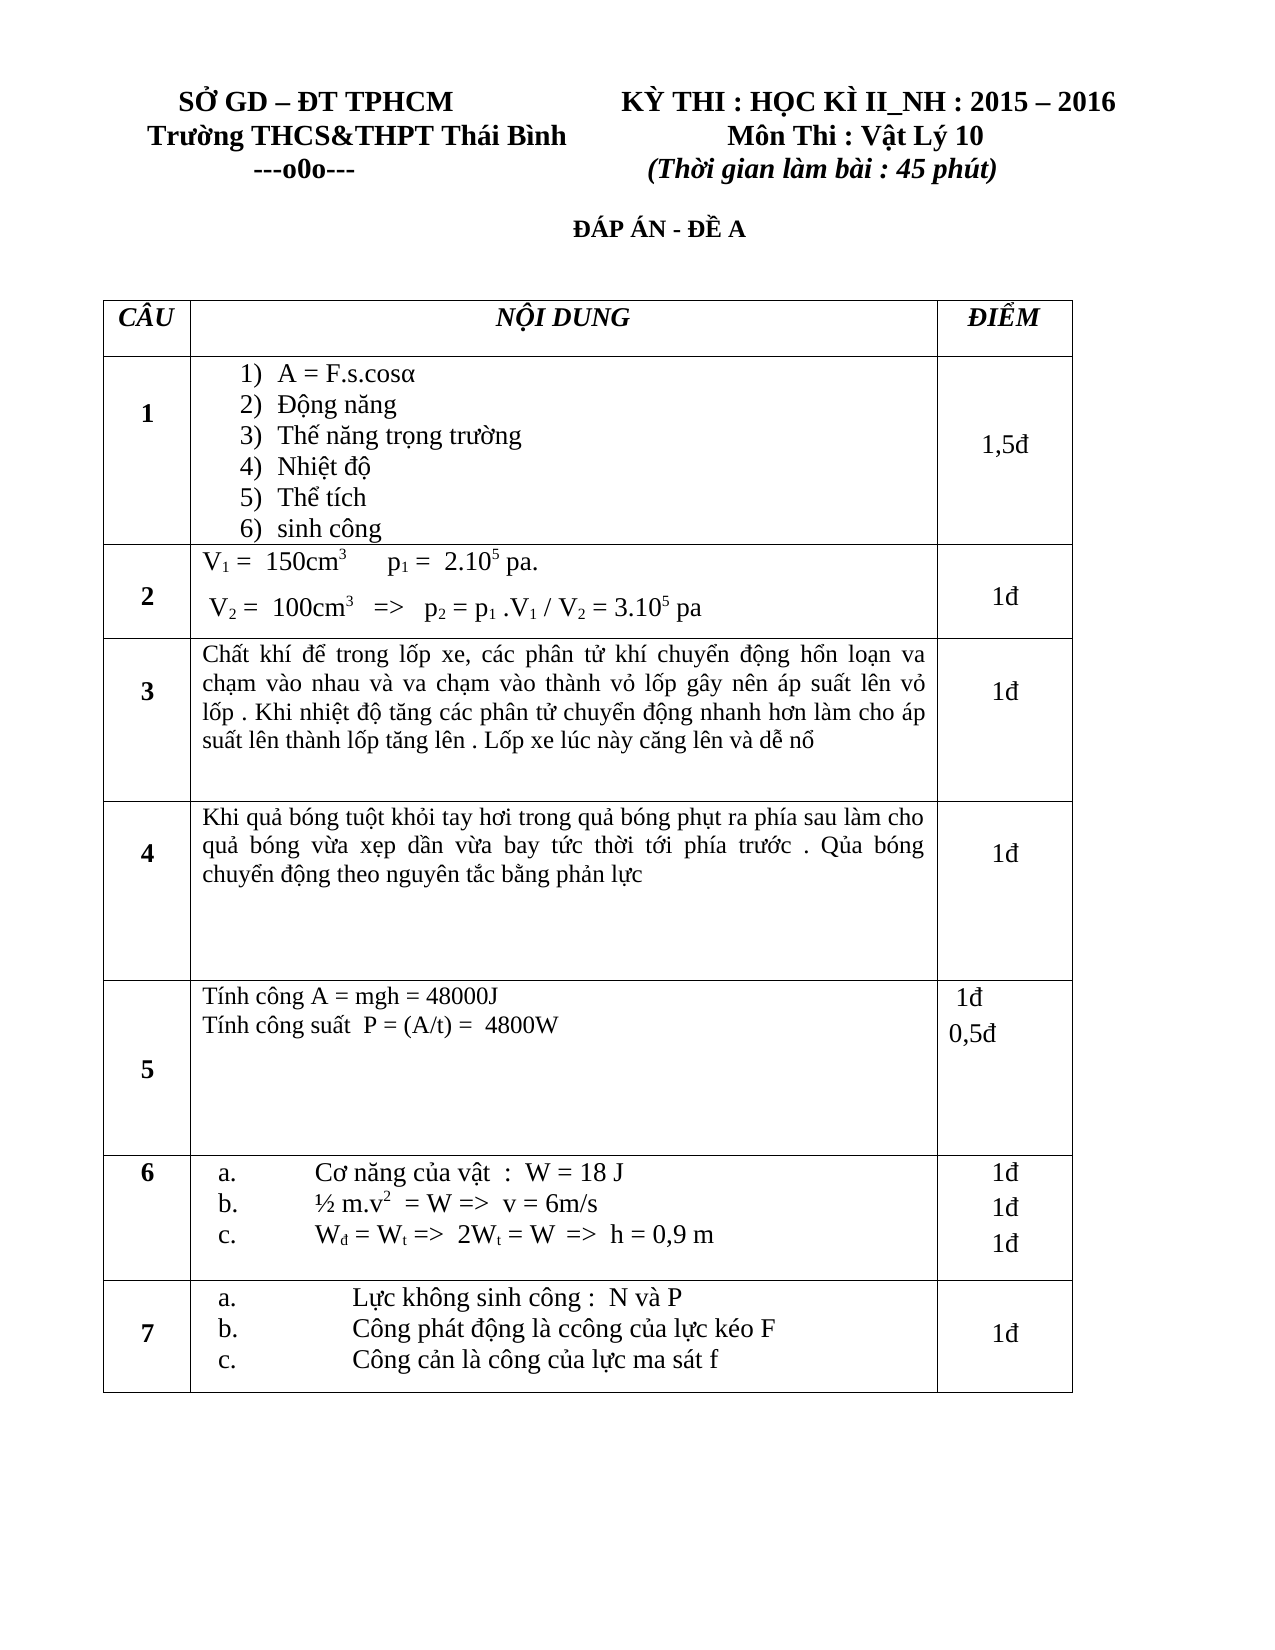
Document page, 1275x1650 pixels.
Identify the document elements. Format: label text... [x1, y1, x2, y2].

text SỞ GD – ĐT TPHCM KỲ THI : HỌC KÌ II_NH : 2015 – 2016 [103, 84, 1209, 118]
text ĐÁP ÁN - ĐỀ A [103, 214, 1209, 242]
table_cell 6 [104, 1156, 190, 1280]
table_cell 1đ [938, 639, 1072, 801]
text Trường THCS&THPT Thái Bình Môn Thi : Vật Lý 10 [103, 118, 1209, 151]
table_cell Lực không sinh công : N và P Công phát động là ccông của lực kéo F Công cản là công của lực ma sát f [191, 1281, 937, 1392]
table_header NỘI DUNG [191, 301, 937, 356]
table_cell 5 [104, 981, 190, 1155]
table_cell Tính công A = mgh = 48000J Tính công suất P = (A/t) = 4800W [191, 981, 937, 1155]
table_cell 3 [104, 639, 190, 801]
table_cell A = F.s.cosα Động năng Thế năng trọng trường Nhiệt độ Thể tích sinh công [191, 357, 937, 544]
table_cell V1 = 150cm3 p1 = 2.105 pa. V2 = 100cm3 => p2 = p1 .V1 / V2 = 3.105 pa [191, 545, 937, 638]
table_cell Chất khí để trong lốp xe, các phân tử khí chuyển động hổn loạn va chạm vào nhau và va chạm vào thành vỏ lốp gây nên áp suất lên vỏ lốp . Khi nhiệt độ tăng các phân tử chuyển động nhanh hơn làm cho áp suất lên thành lốp tăng lên . Lốp xe lúc này căng lên và dễ nổ [191, 639, 937, 801]
table_header CÂU [104, 301, 190, 356]
table_cell 2 [104, 545, 190, 638]
table_cell 1,5đ [938, 357, 1072, 544]
table_header ĐIỂM [938, 301, 1072, 356]
table_cell 4 [104, 802, 190, 980]
table_cell 1 [104, 357, 190, 544]
table_cell Khi quả bóng tuột khỏi tay hơi trong quả bóng phụt ra phía sau làm cho quả bóng vừa xẹp dần vừa bay tức thời tới phía trước . Qủa bóng chuyển động theo nguyên tắc bằng phản lực [191, 802, 937, 980]
table_cell 1đ 0,5đ [938, 981, 1072, 1155]
table_cell 1đ [938, 1281, 1072, 1392]
table_cell 1đ [938, 545, 1072, 638]
text ---o0o--- (Thời gian làm bài : 45 phút) [178, 151, 1209, 185]
table_cell 7 [104, 1281, 190, 1392]
table_cell 1đ [938, 802, 1072, 980]
table_cell Cơ năng của vật : W = 18 J ½ m.v2 = W => v = 6m/s Wđ = Wt => 2Wt = W => h = 0,9 m [191, 1156, 937, 1280]
table_cell 1đ 1đ 1đ [938, 1156, 1072, 1280]
